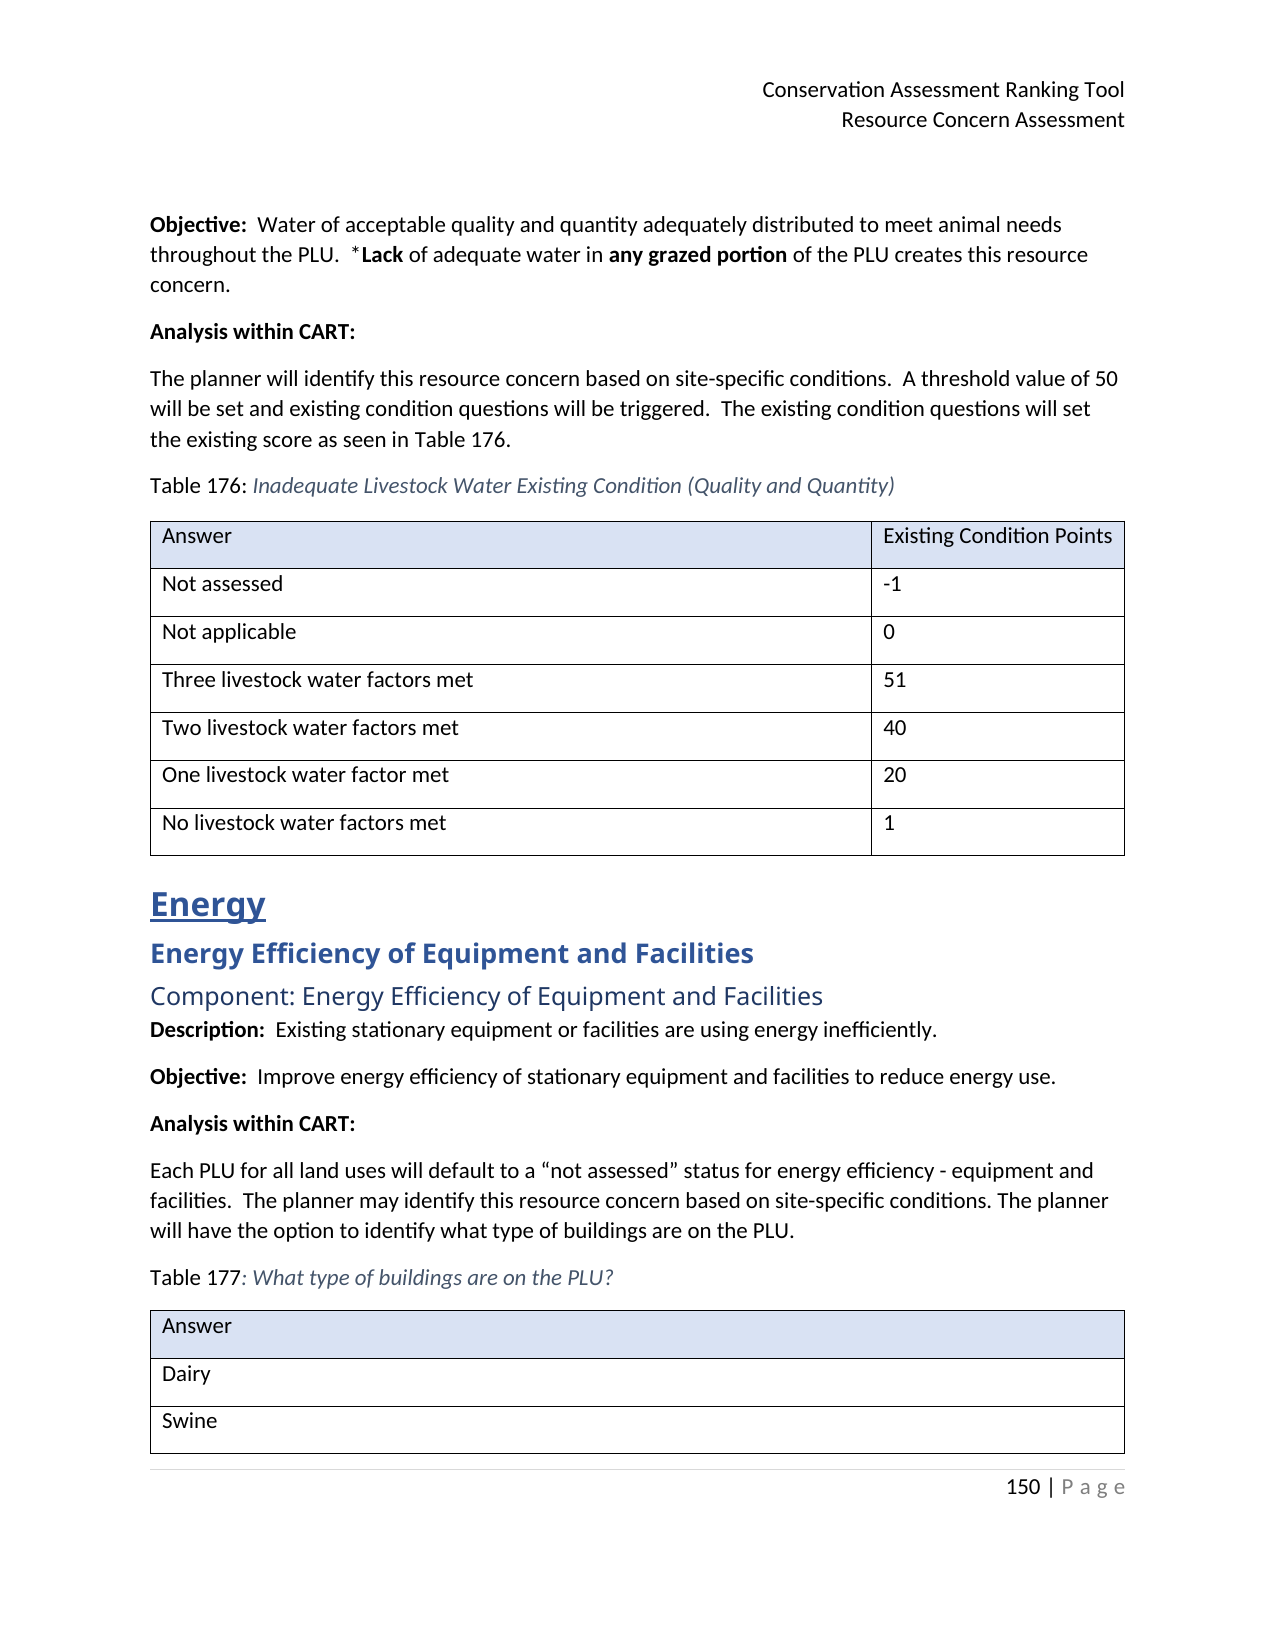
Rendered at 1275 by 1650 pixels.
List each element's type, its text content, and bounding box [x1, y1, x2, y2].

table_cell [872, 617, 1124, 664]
text Objective: Improve energy efficiency of stationary equipment and facilities to reduce energy use. [150, 1062, 1125, 1090]
subtitle Component: Energy Efficiency of Equipment and Facilities [150, 978, 1125, 1012]
subtitle Energy Efficiency of Equipment and Facilities [150, 934, 1125, 971]
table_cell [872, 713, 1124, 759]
text Analysis within CART: [150, 1109, 1125, 1137]
text Description: Existing stationary equipment or facilities are using energy inefficiently. [150, 1015, 1125, 1043]
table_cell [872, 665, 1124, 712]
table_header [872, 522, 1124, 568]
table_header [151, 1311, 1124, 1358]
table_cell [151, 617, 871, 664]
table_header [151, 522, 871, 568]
text Objective: Water of acceptable quality and quantity adequately distributed to meet animal needs throughout the PLU. *Lack of adequate water in any grazed portion of the PLU creates this resource concern. [150, 210, 1125, 299]
text Analysis within CART: [150, 317, 1125, 346]
text Table 177: What type of buildings are on the PLU? [150, 1263, 1125, 1291]
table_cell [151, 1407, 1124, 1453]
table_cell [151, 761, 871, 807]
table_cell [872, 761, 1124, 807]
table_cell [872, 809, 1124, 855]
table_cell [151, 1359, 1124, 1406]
text Each PLU for all land uses will default to a “not assessed” status for energy efficiency - equipment and facilities. The planner may identify this resource concern based on site-specific conditions. The planner will have the option to identify what type of buildings are on the PLU. [150, 1156, 1125, 1244]
text The planner will identify this resource concern based on site-specific conditions. A threshold value of 50 will be set and existing condition questions will be triggered. The existing condition questions will set the existing score as seen in Table 176. [150, 364, 1125, 453]
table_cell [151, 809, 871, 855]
text Table 176: Inadequate Livestock Water Existing Condition (Quality and Quantity) [150, 472, 1125, 500]
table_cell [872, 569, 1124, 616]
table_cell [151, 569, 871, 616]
subtitle Energy [150, 881, 1125, 927]
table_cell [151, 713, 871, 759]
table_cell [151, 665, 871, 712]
